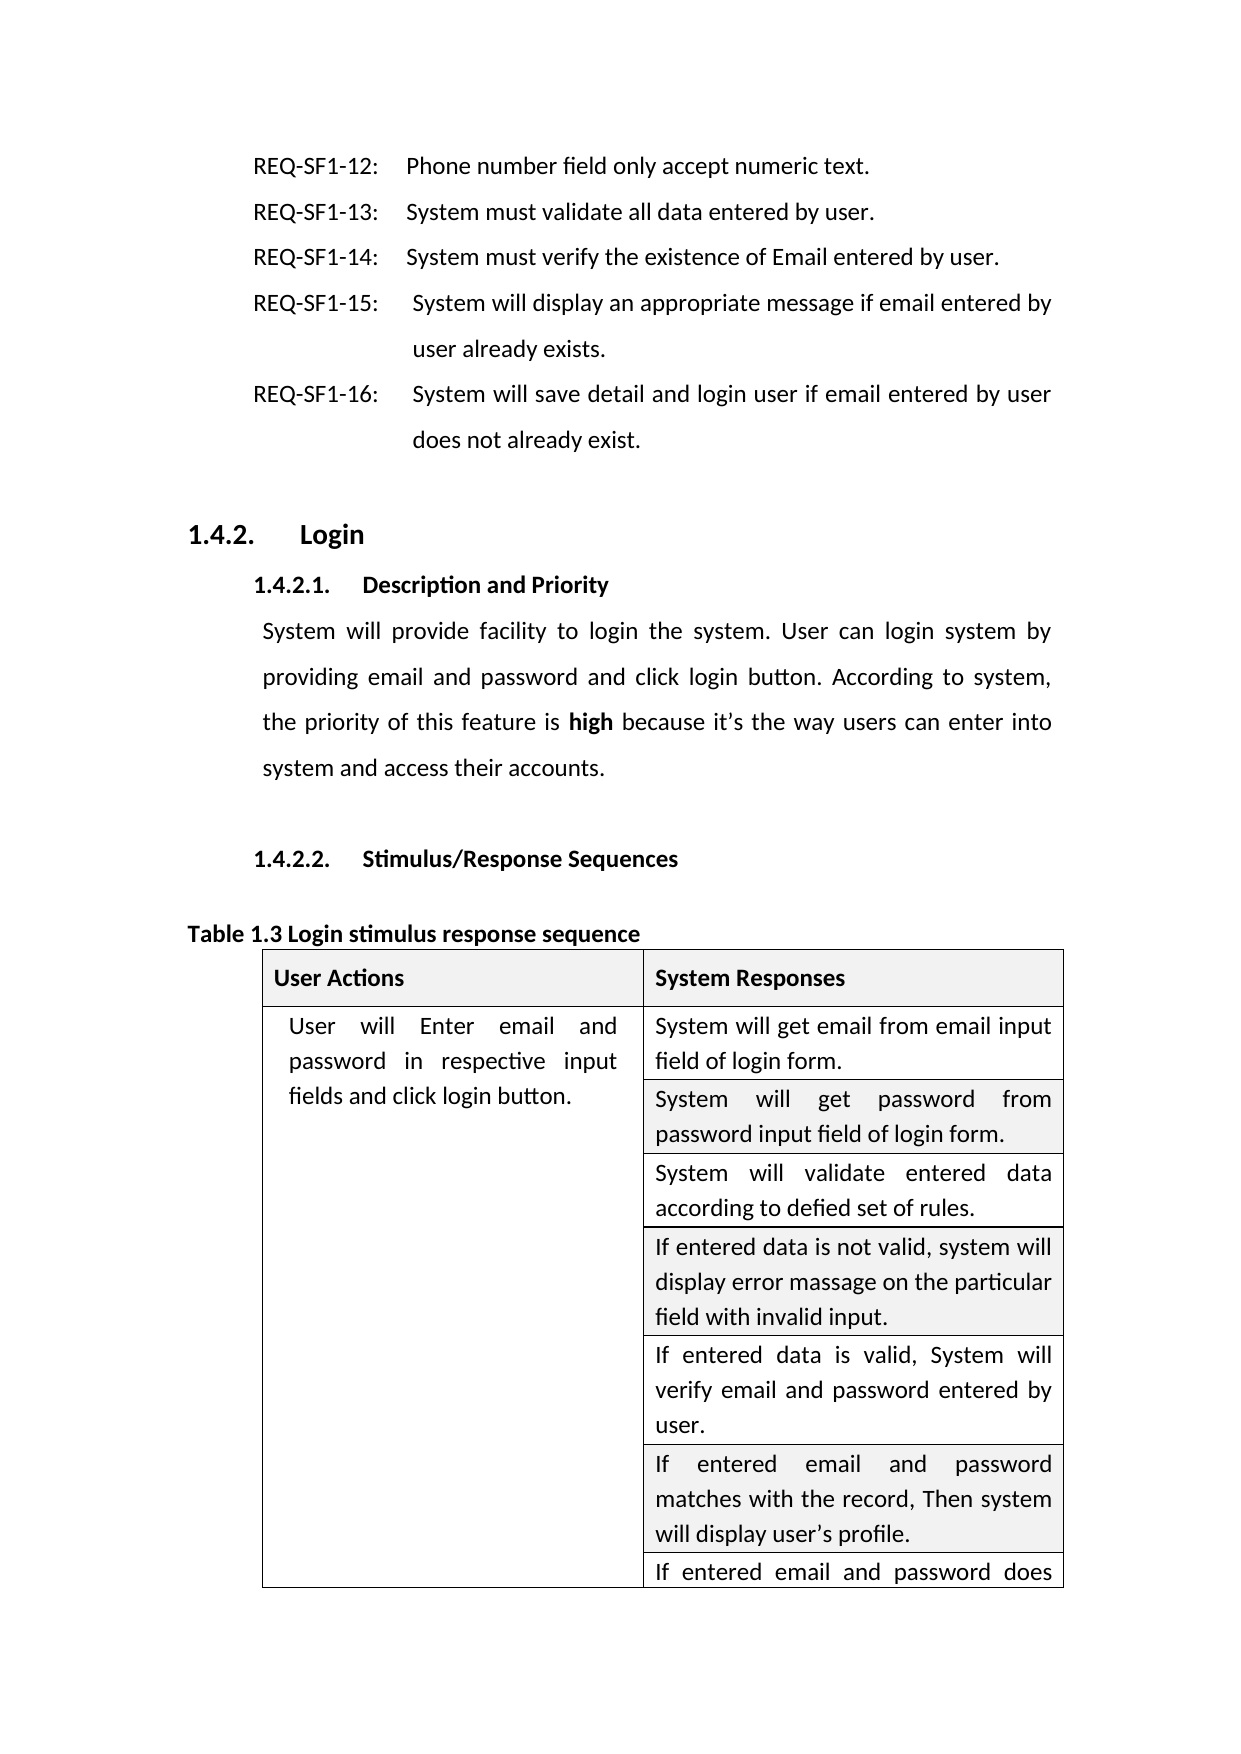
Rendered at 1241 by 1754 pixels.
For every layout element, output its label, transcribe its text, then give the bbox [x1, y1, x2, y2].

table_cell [644, 1553, 1063, 1587]
text System will provide facility to login the system. User can login system by providing email and password and click login button. According to system, the priority of this feature is high because it’s the way users can enter into system and access their accounts. [262, 615, 1053, 783]
text REQ-SF1-16: System will save detail and login user if email entered by user does not already exist. [253, 379, 1053, 455]
subtitle Login [187, 516, 1053, 551]
text REQ-SF1-13: System must validate all data entered by user. [253, 196, 1053, 226]
table_cell System will get password from password input field of login form. [644, 1080, 1063, 1153]
table_header User Actions [263, 950, 643, 1006]
table_cell If entered data is valid, System will verify email and password entered by user. [644, 1336, 1063, 1443]
table_cell If entered data is not valid, system will display error massage on the particular field with invalid input. [644, 1228, 1063, 1335]
table_cell System will get email from email input field of login form. [644, 1007, 1063, 1079]
table_cell If entered email and password matches with the record, Then system will display user’s profile. [644, 1445, 1063, 1552]
text REQ-SF1-14: System must verify the existence of Email entered by user. [253, 241, 1053, 272]
subtitle Description and Priority [253, 569, 1053, 600]
text Table 1.3 Login stimulus response sequence [187, 918, 1053, 949]
text REQ-SF1-12: Phone number field only accept numeric text. [253, 150, 1053, 181]
subtitle Stimulus/Response Sequences [253, 844, 1053, 874]
table_cell User will Enter email and password in respective input fields and click login button. [263, 1007, 643, 1587]
table_cell System will validate entered data according to defied set of rules. [644, 1154, 1063, 1226]
text REQ-SF1-15: System will display an appropriate message if email entered by user already exists. [253, 287, 1053, 363]
table_header System Responses [644, 950, 1063, 1006]
